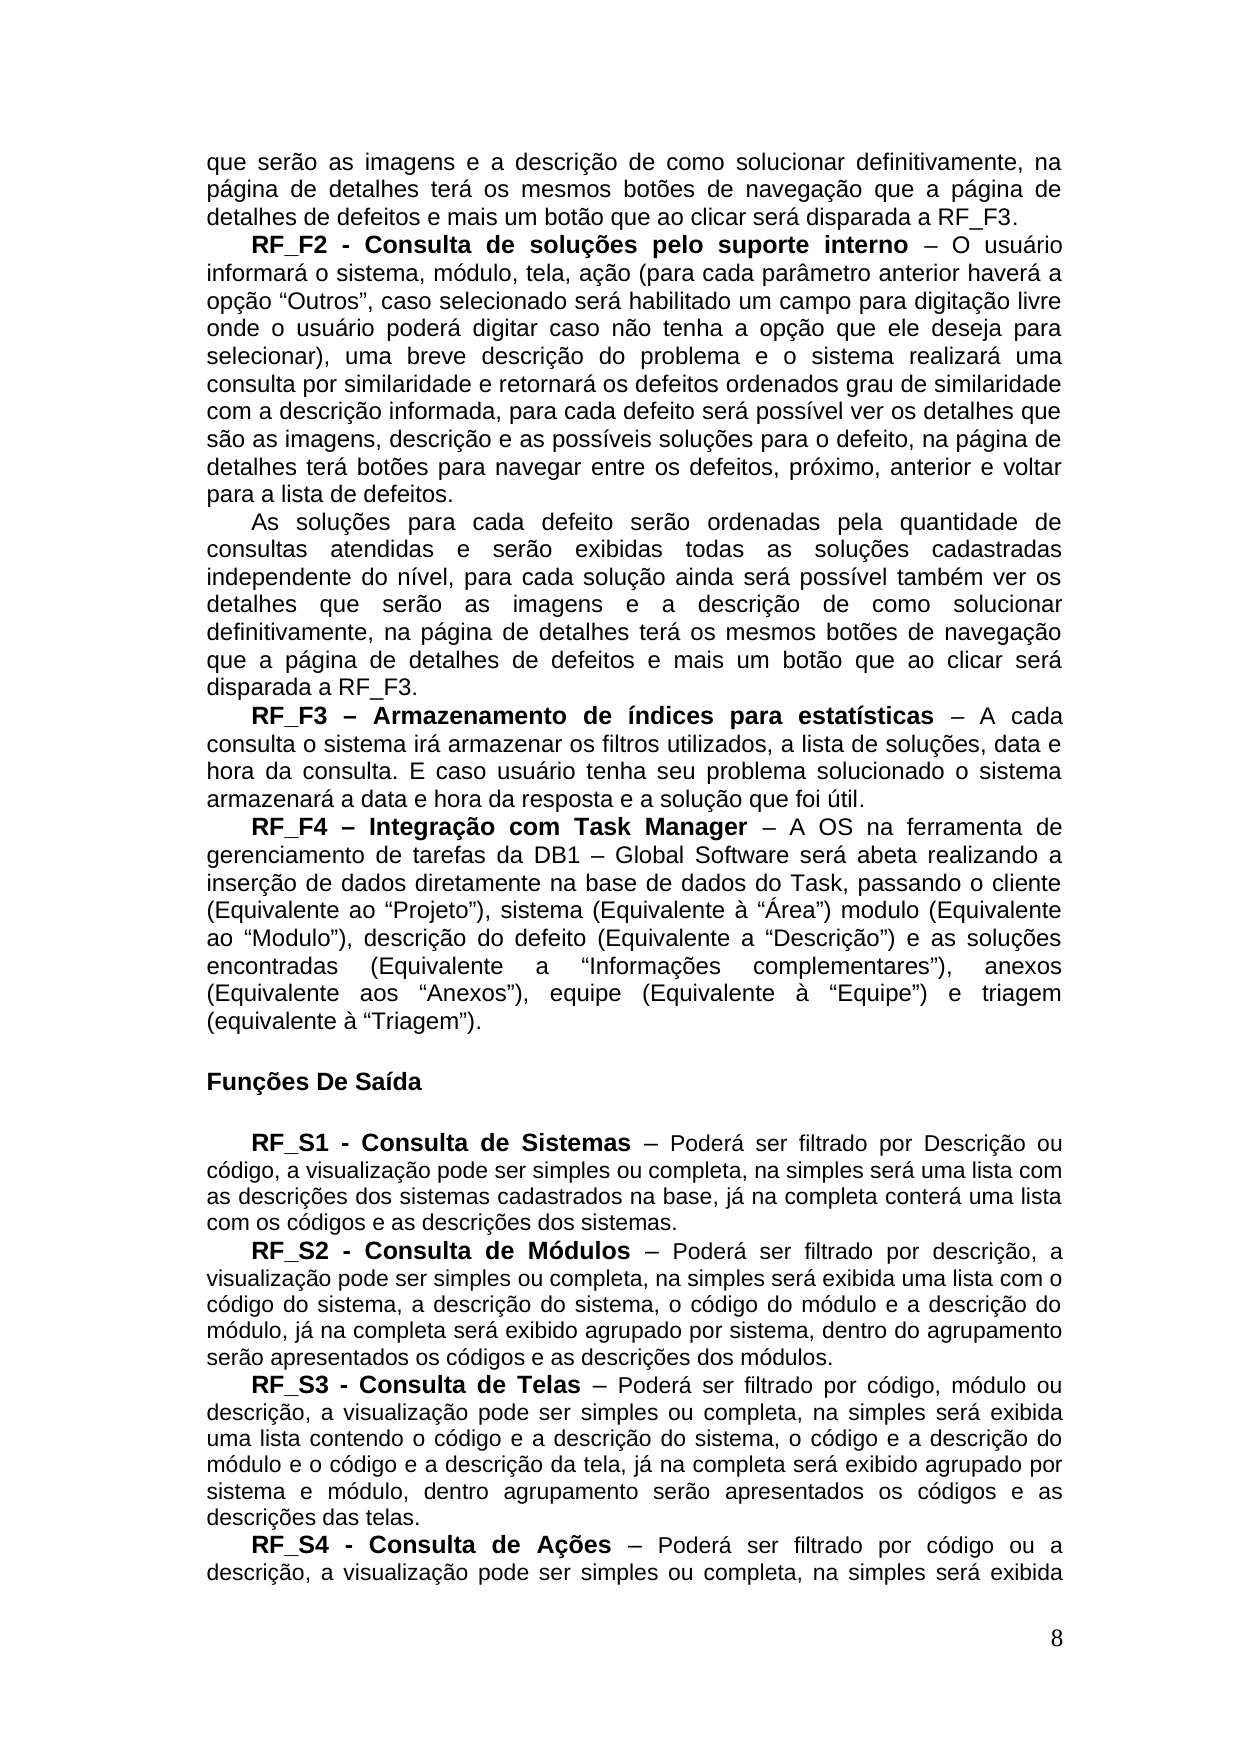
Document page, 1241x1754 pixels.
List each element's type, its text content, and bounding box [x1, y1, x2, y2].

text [206, 148, 1063, 230]
text RF_S3 - Consulta de Telas – Poderá ser filtrado por código, módulo ou descrição, a visualização pode ser simples ou completa, na simples será exibida uma lista contendo o código e a descrição do sistema, o código e a descrição do módulo e o código e a descrição da tela, já na completa será exibido agrupado por sistema e módulo, dentro agrupamento serão apresentados os códigos e as descrições das telas. [206, 1370, 1063, 1530]
text As soluções para cada defeito serão ordenadas pela quantidade de consultas atendidas e serão exibidas todas as soluções cadastradas independente do nível, para cada solução ainda será possível também ver os detalhes que serão as imagens e a descrição de como solucionar definitivamente, na página de detalhes terá os mesmos botões de navegação que a página de detalhes de defeitos e mais um botão que ao clicar será disparada a RF_F3. [206, 508, 1063, 701]
text RF_F4 – Integração com Task Manager – A OS na ferramenta de gerenciamento de tarefas da DB1 – Global Software será abeta realizando a inserção de dados diretamente na base de dados do Task, passando o cliente (Equivalente ao “Projeto”), sistema (Equivalente à “Área”) modulo (Equivalente ao “Modulo”), descrição do defeito (Equivalente a “Descrição”) e as soluções encontradas (Equivalente a “Informações complementares”), anexos (Equivalente aos “Anexos”), equipe (Equivalente à “Equipe”) e triagem (equivalente à “Triagem”). [206, 812, 1063, 1034]
text RF_F2 - Consulta de soluções pelo suporte interno – O usuário informará o sistema, módulo, tela, ação (para cada parâmetro anterior haverá a opção “Outros”, caso selecionado será habilitado um campo para digitação livre onde o usuário poderá digitar caso não tenha a opção que ele deseja para selecionar), uma breve descrição do problema e o sistema realizará uma consulta por similaridade e retornará os defeitos ordenados grau de similaridade com a descrição informada, para cada defeito será possível ver os detalhes que são as imagens, descrição e as possíveis soluções para o defeito, na página de detalhes terá botões para navegar entre os defeitos, próximo, anterior e voltar para a lista de defeitos. [206, 230, 1063, 508]
text RF_S2 - Consulta de Módulos – Poderá ser filtrado por descrição, a visualização pode ser simples ou completa, na simples será exibida uma lista com o código do sistema, a descrição do sistema, o código do módulo e a descrição do módulo, já na completa será exibido agrupado por sistema, dentro do agrupamento serão apresentados os códigos e as descrições dos módulos. [206, 1236, 1063, 1370]
text RF_S1 - Consulta de Sistemas – Poderá ser filtrado por Descrição ou código, a visualização pode ser simples ou completa, na simples será uma lista com as descrições dos sistemas cadastrados na base, já na completa conterá uma lista com os códigos e as descrições dos sistemas. [206, 1128, 1063, 1236]
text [206, 1530, 1063, 1586]
text RF_F3 – Armazenamento de índices para estatísticas – A cada consulta o sistema irá armazenar os filtros utilizados, a lista de soluções, data e hora da consulta. E caso usuário tenha seu problema solucionado o sistema armazenará a data e hora da resposta e a solução que foi útil. [206, 701, 1063, 812]
text Funções De Saída [206, 1067, 1063, 1096]
